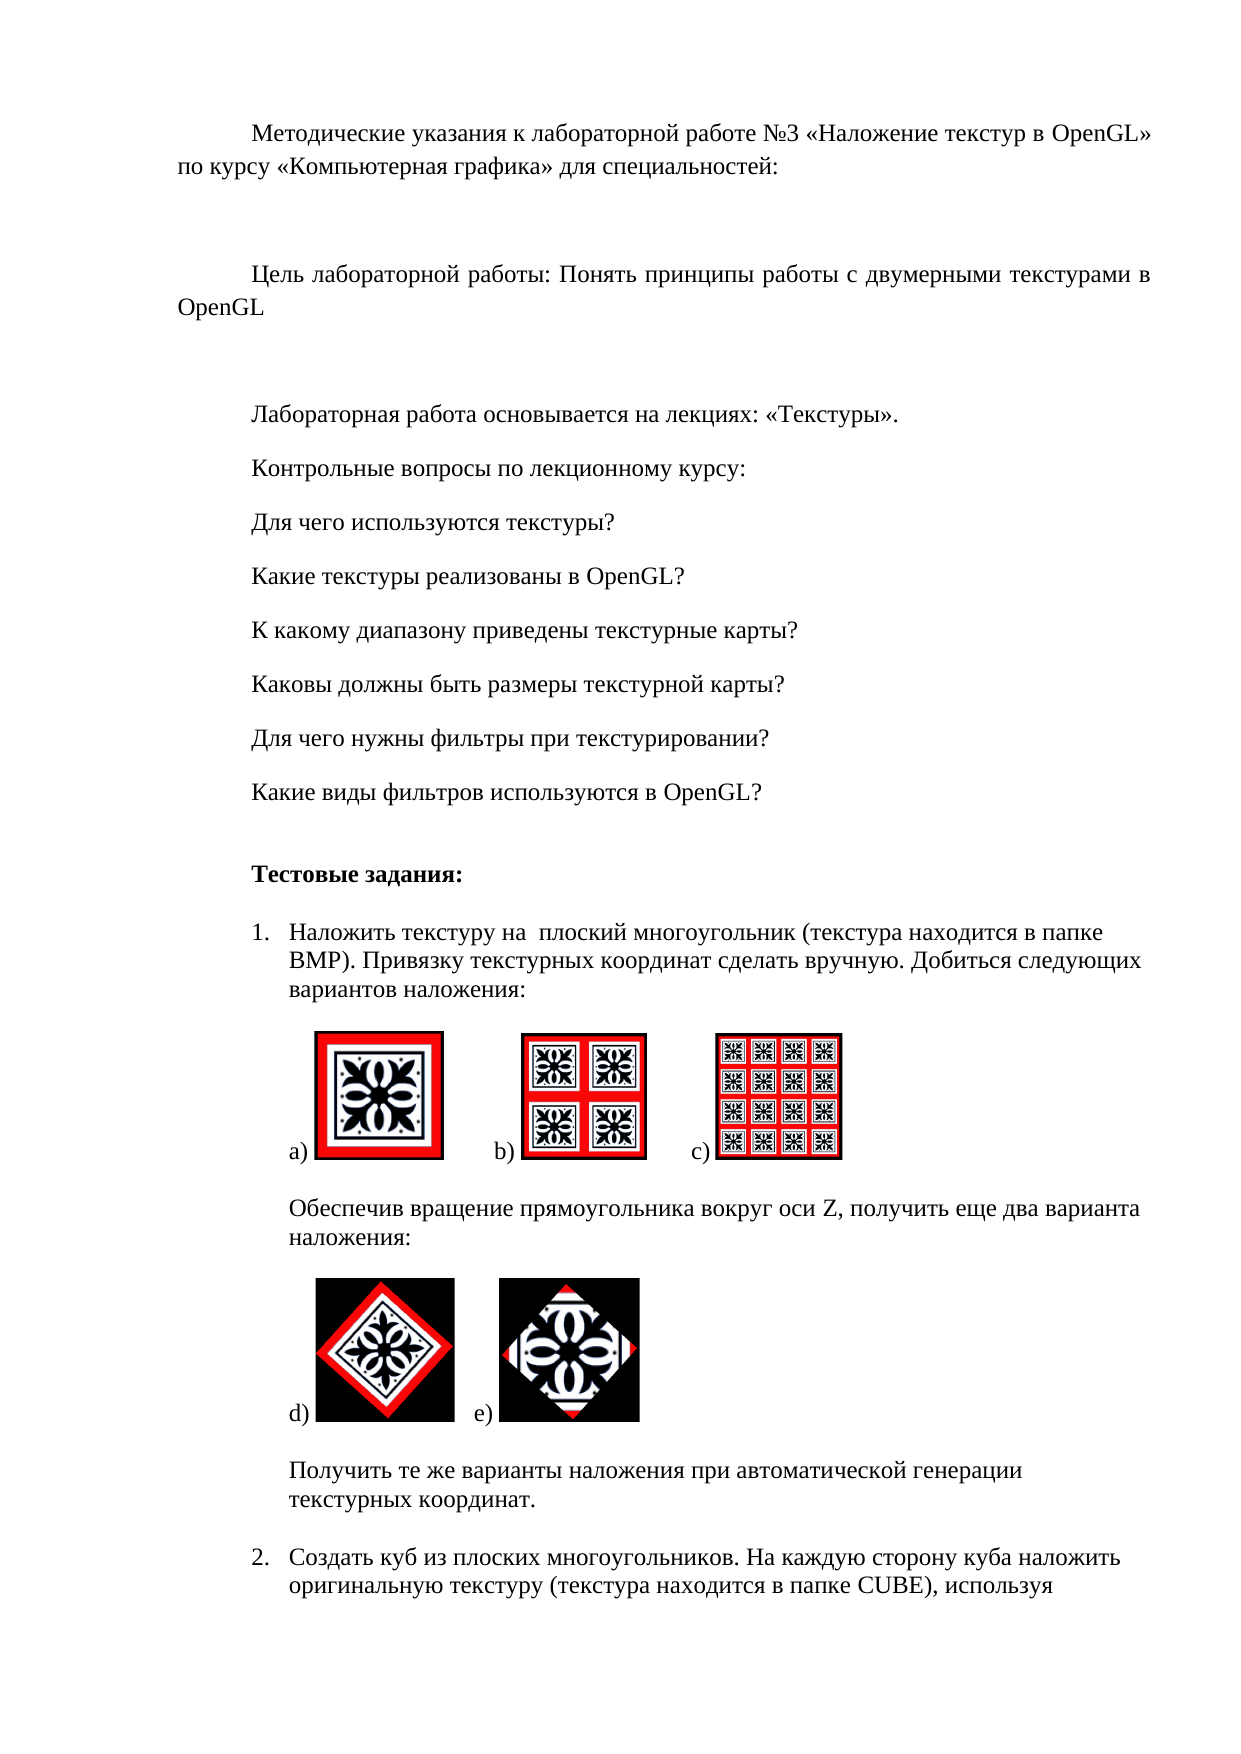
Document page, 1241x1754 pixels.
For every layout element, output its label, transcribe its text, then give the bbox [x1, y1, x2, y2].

picture [314, 1031, 444, 1160]
list Обеспечив вращение прямоугольника вокруг оси Z, получить еще два варианта наложения: [288, 1193, 1152, 1251]
text Методические указания к лабораторной работе №3 «Наложение текстур в OpenGL» по курсу «Компьютерная графика» для специальностей: [177, 118, 1152, 180]
text Для чего нужны фильтры при текстурировании? [177, 723, 1152, 751]
picture [315, 1278, 455, 1422]
text Какие виды фильтров используются в OpenGL? [177, 777, 1152, 805]
list Наложить текстуру на плоский многоугольник (текстура находится в папке BMP). Привязку текстурных координат сделать вручную. Добиться следующих вариантов наложения: [251, 917, 1152, 1003]
text Для чего используются текстуры? [177, 507, 1152, 536]
picture [499, 1278, 640, 1422]
text Каковы должны быть размеры текстурной карты? [177, 669, 1152, 698]
text Контрольные вопросы по лекционному курсу: [177, 453, 1152, 482]
text Какие текстуры реализованы в OpenGL? [177, 561, 1152, 590]
list Получить те же варианты наложения при автоматической генерации текстурных координат. [288, 1455, 1152, 1513]
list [251, 1542, 1152, 1599]
text Тестовые задания: [177, 859, 1152, 888]
text Лабораторная работа основывается на лекциях: «Текстуры». [177, 399, 1152, 428]
text К какому диапазону приведены текстурные карты? [177, 615, 1152, 644]
text Цель лабораторной работы: Понять принципы работы с двумерными текстурами в OpenGL [177, 259, 1152, 321]
picture [521, 1033, 647, 1160]
picture [715, 1033, 843, 1160]
